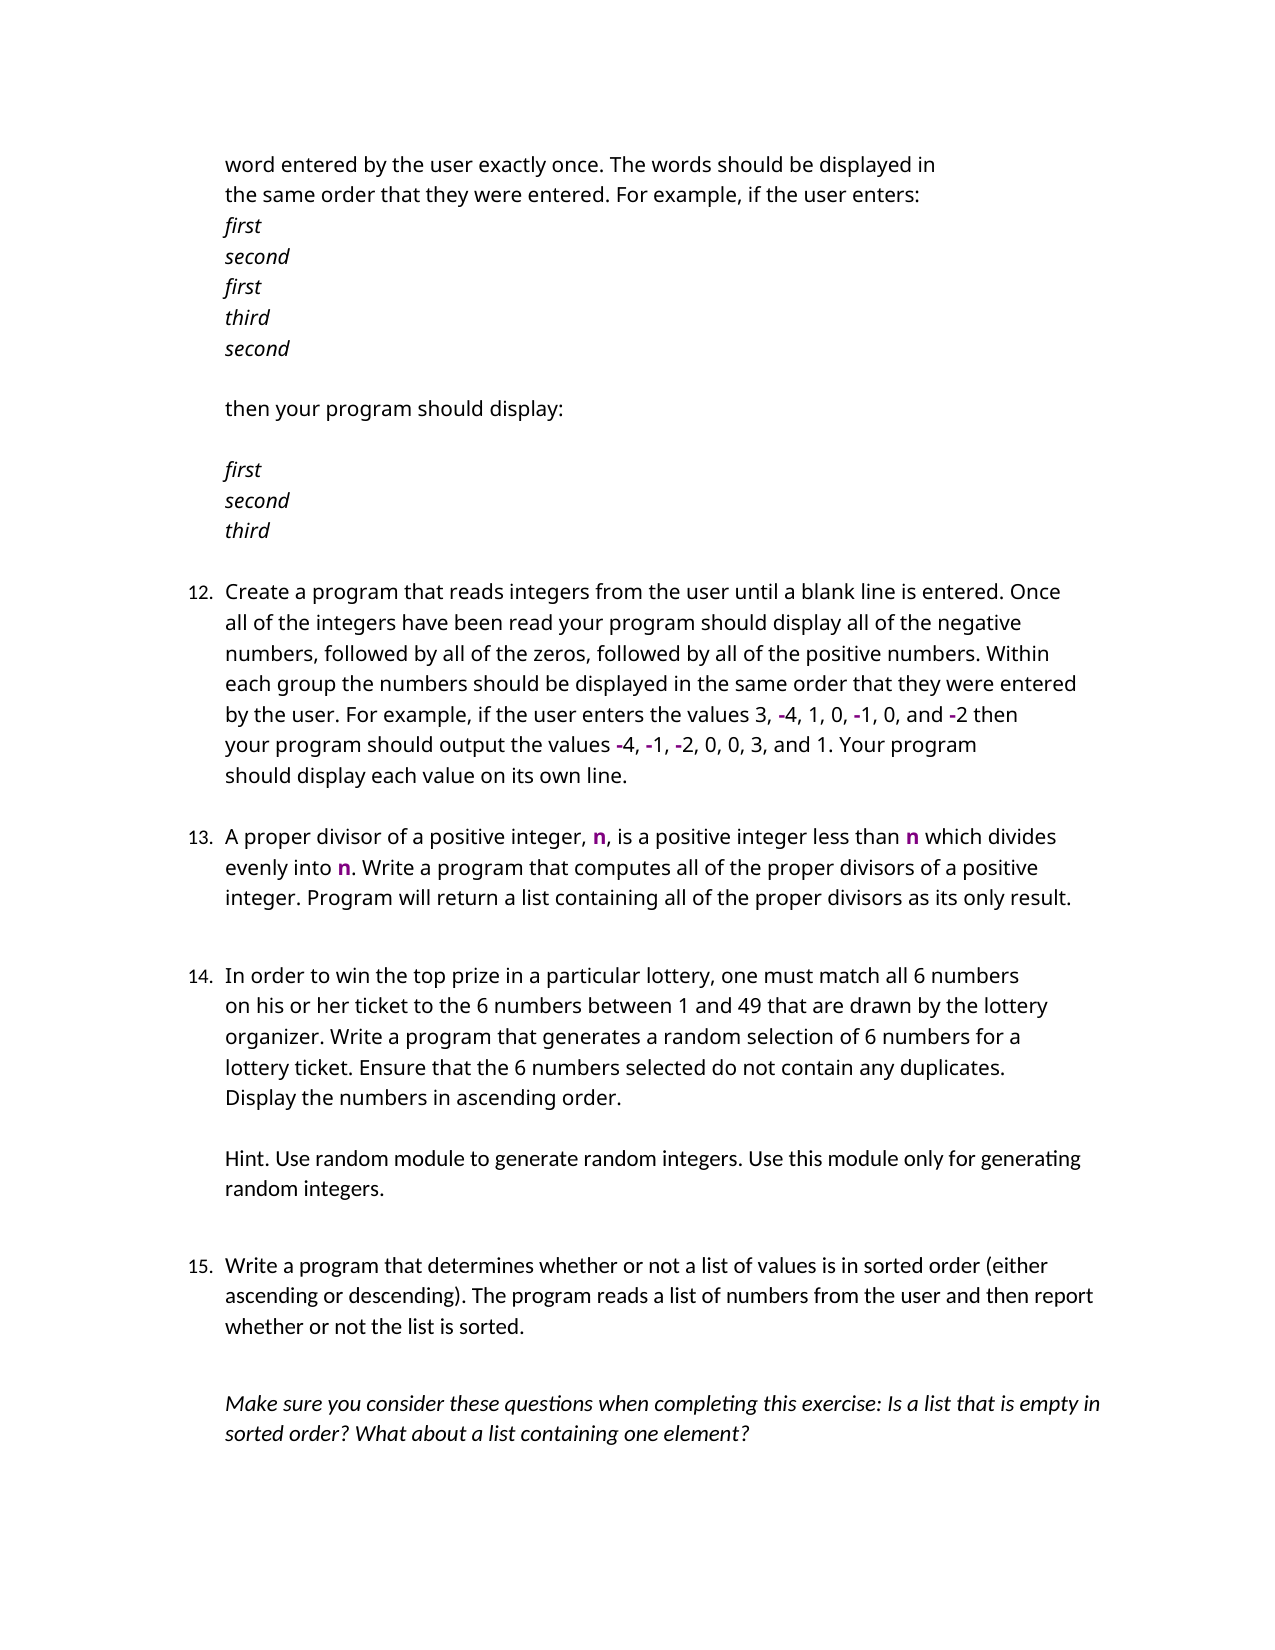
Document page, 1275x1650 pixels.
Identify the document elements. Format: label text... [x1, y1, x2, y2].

list Hint. Use random module to generate random integers. Use this module only for generating random integers. [225, 1144, 1125, 1202]
text then your program should display: [187, 394, 1125, 453]
list Write a program that determines whether or not a list of values is in sorted order (either ascending or descending). The program reads a list of numbers from the user and then report whether or not the list is sorted. [187, 1251, 1125, 1340]
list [187, 150, 1125, 209]
text Make sure you consider these questions when completing this exercise: Is a list that is empty in sorted order? What about a list containing one element? [225, 1389, 1125, 1447]
list A proper divisor of a positive integer, n, is a positive integer less than n which divides evenly into n. Write a program that computes all of the proper divisors of a positive integer. Program will return a list containing all of the proper divisors as its only result. [187, 822, 1125, 912]
text first second first third second [225, 211, 1125, 392]
list Create a program that reads integers from the user until a blank line is entered. Once all of the integers have been read your program should display all of the negative numbers, followed by all of the zeros, followed by all of the positive numbers. Within each group the numbers should be displayed in the same order that they were entered by the user. For example, if the user enters the values 3, -4, 1, 0, -1, 0, and -2 then your program should output the values -4, -1, -2, 0, 0, 3, and 1. Your program should display each value on its own line. [187, 577, 1125, 790]
text first second third [225, 455, 1125, 545]
list In order to win the top prize in a particular lottery, one must match all 6 numbers on his or her ticket to the 6 numbers between 1 and 49 that are drawn by the lottery organizer. Write a program that generates a random selection of 6 numbers for a lottery ticket. Ensure that the 6 numbers selected do not contain any duplicates. Display the numbers in ascending order. [187, 961, 1125, 1112]
